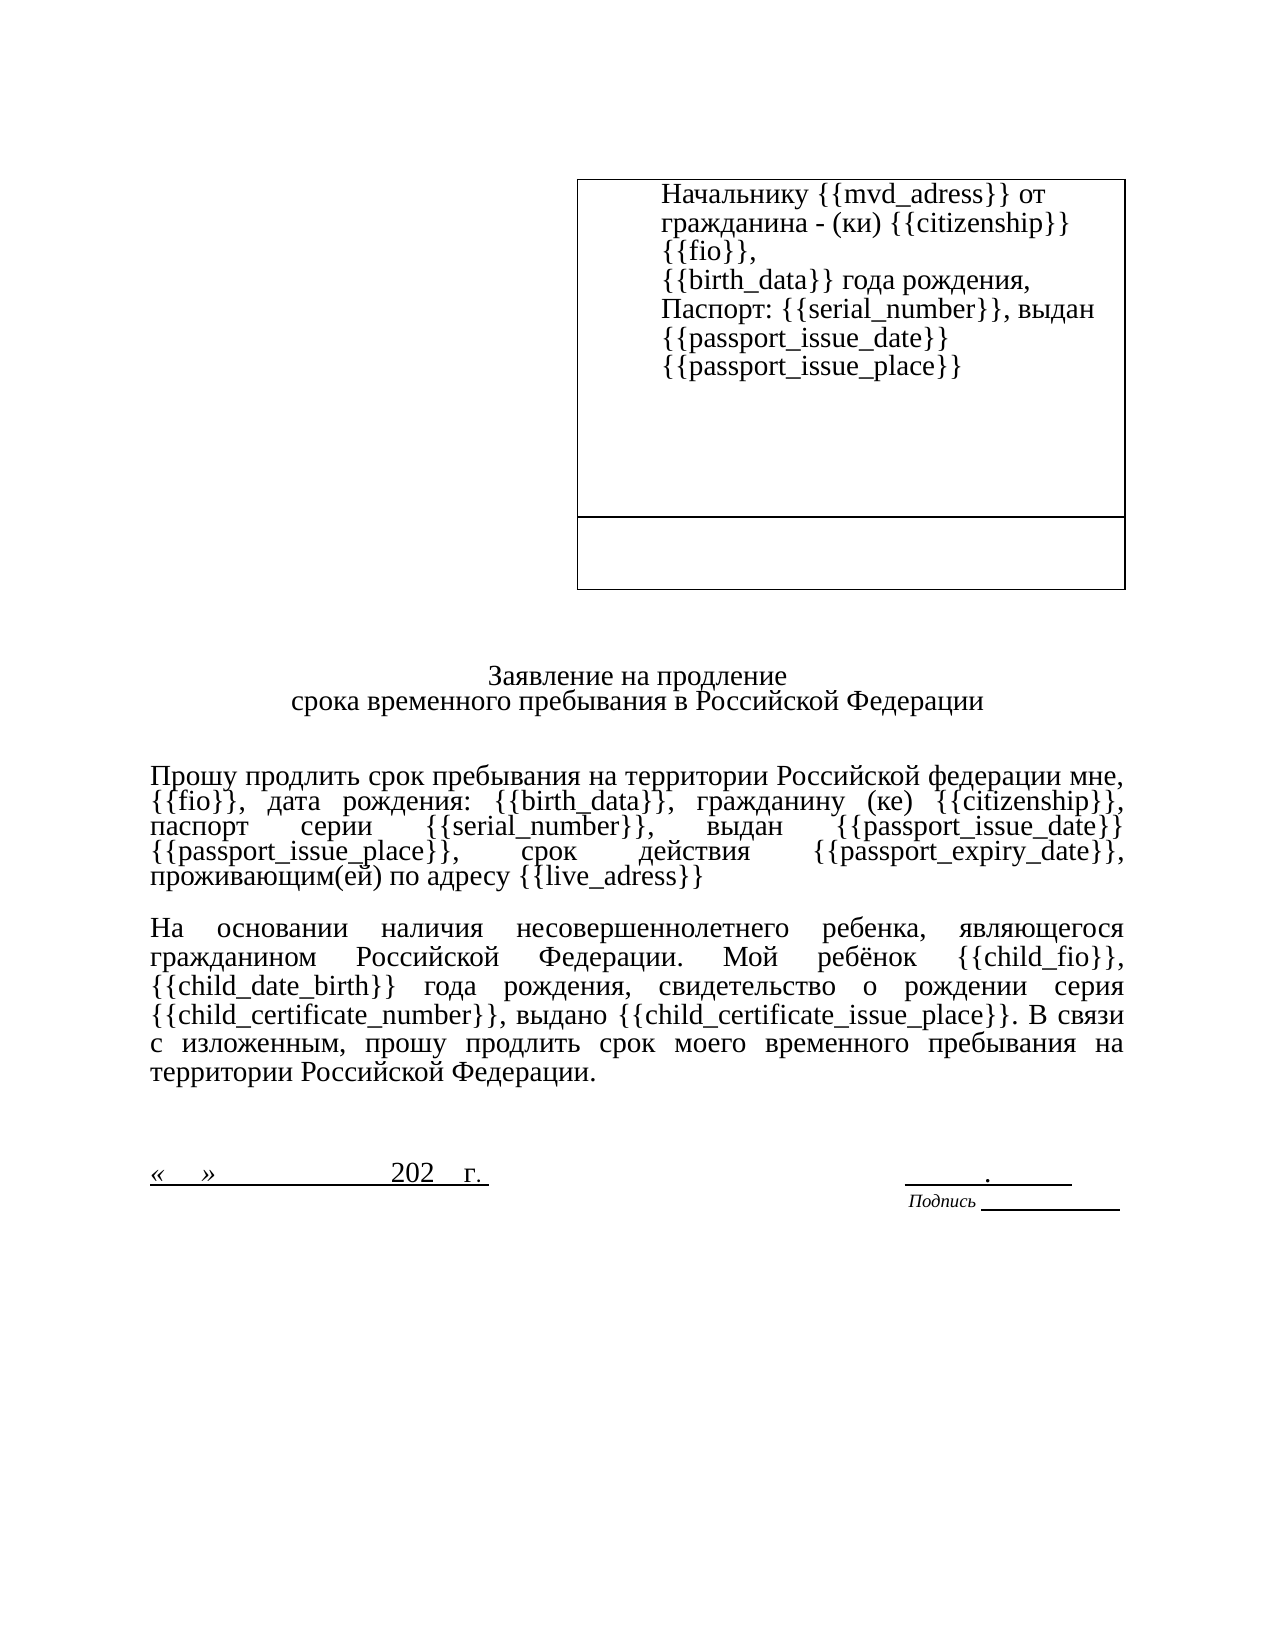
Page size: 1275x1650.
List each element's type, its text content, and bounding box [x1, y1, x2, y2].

table_header Начальнику {{mvd_adress}} от гражданина - (ки) {{citizenship}} {{fio}}, {{birth_data}} года рождения, Паспорт: {{serial_number}}, выдан {{passport_issue_date}} {{passport_issue_place}} [578, 180, 1124, 516]
text Прошу продлить срок пребывания на территории Российской федерации мне, {{fio}}, дата рождения: {{birth_data}}, гражданину (ке) {{citizenship}}, паспорт серии {{serial_number}}, выдан {{passport_issue_date}} {{passport_issue_place}}, срок действия {{passport_expiry_date}}, проживающим(ей) по адресу {{live_adress}} [150, 765, 1125, 890]
text На основании наличия несовершеннолетнего ребенка, являющегося гражданином Российской Федерации. Мой ребёнок {{child_fio}}, {{child_date_birth}} года рождения, свидетельство о рождении серия {{child_certificate_number}}, выдано {{child_certificate_issue_place}}. В связи с изложенным, прошу продлить срок моего временного пребывания на территории Российской Федерации. [150, 915, 1125, 1087]
text срока временного пребывания в Российской Федерации [150, 690, 1125, 715]
text « » 202 г. . [150, 1162, 1125, 1187]
table_cell [578, 518, 1124, 588]
text Заявление на продление [150, 665, 1125, 690]
text Подпись [150, 1187, 1125, 1212]
